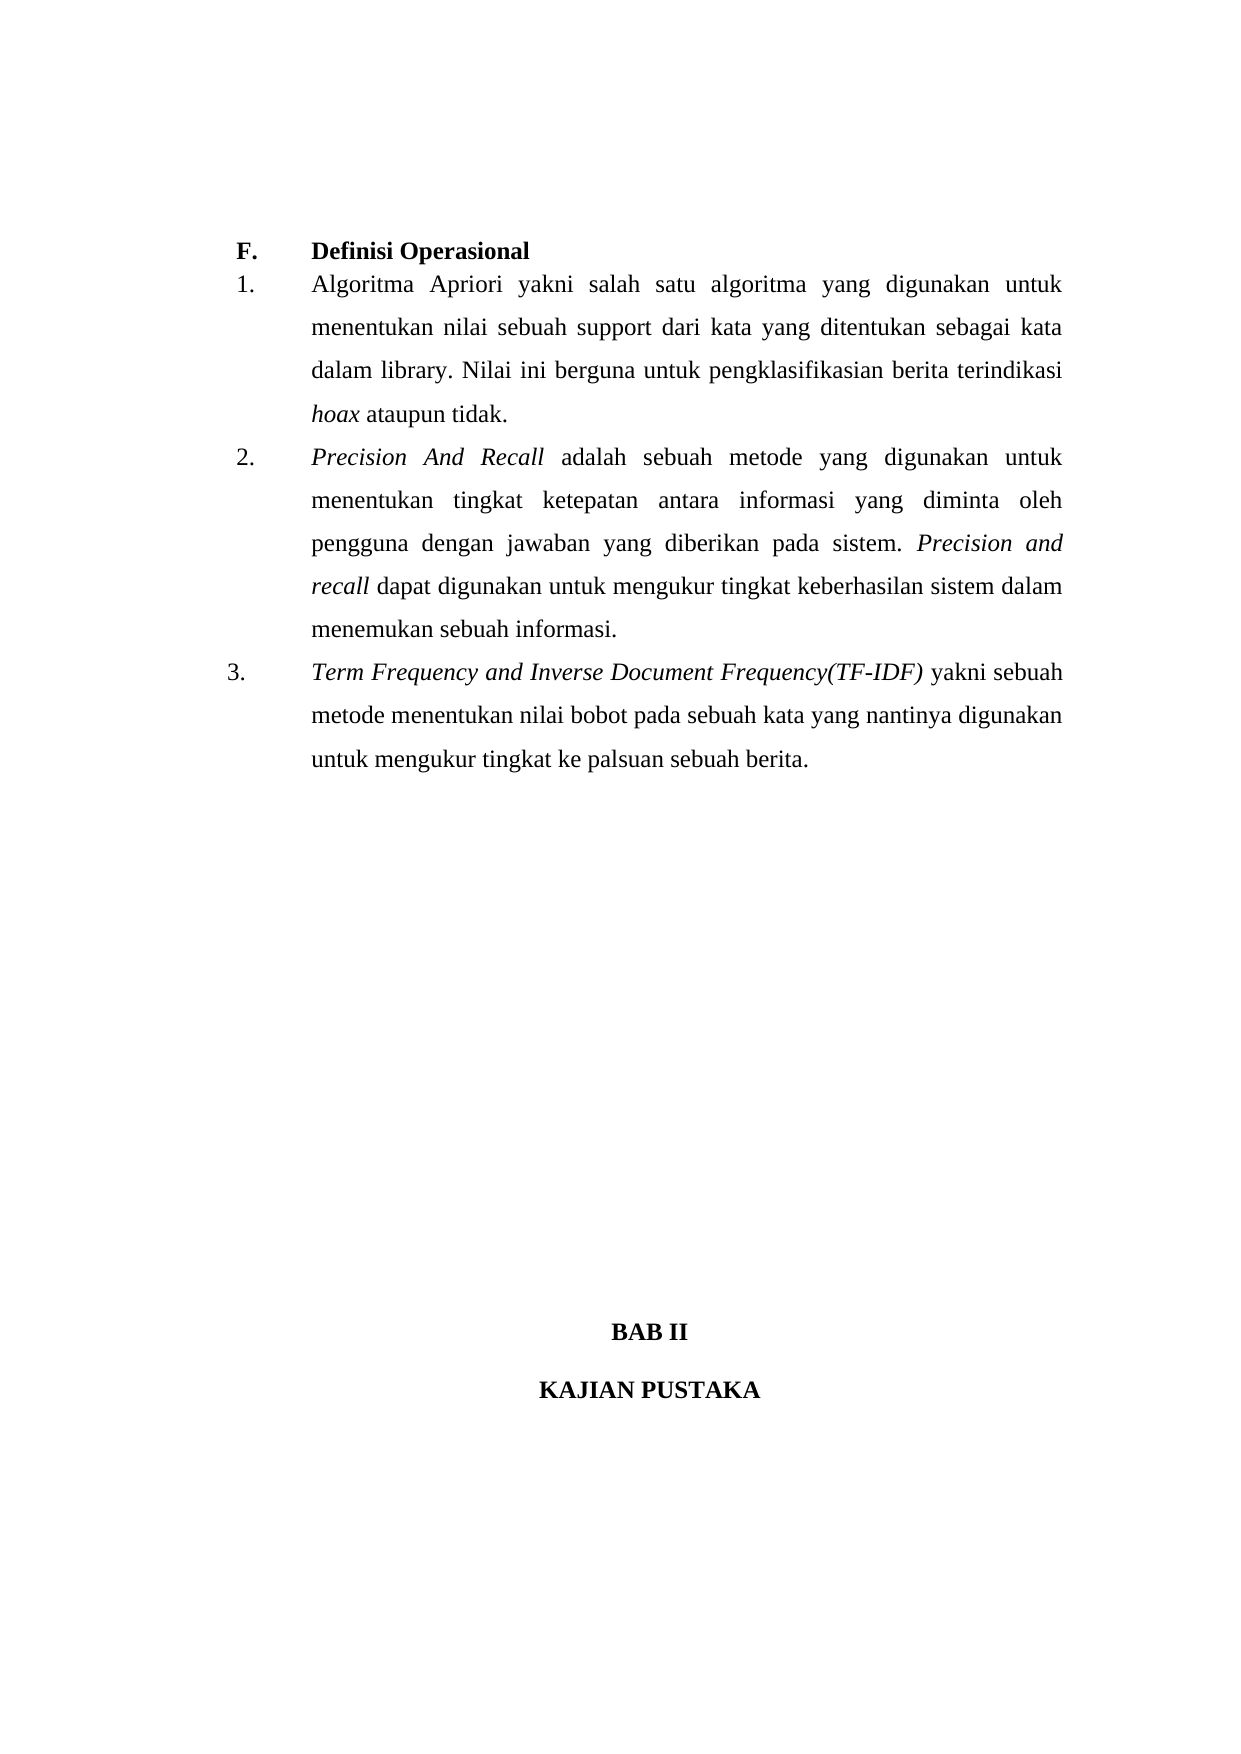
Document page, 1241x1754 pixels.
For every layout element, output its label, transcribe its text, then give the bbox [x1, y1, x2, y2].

text KAJIAN PUSTAKA [236, 1376, 1063, 1404]
text 1. Algoritma Apriori yakni salah satu algoritma yang digunakan untuk menentukan nilai sebuah support dari kata yang ditentukan sebagai kata dalam library. Nilai ini berguna untuk pengklasifikasian berita terindikasi hoax ataupun tidak. [236, 269, 1063, 427]
text 3. Term Frequency and Inverse Document Frequency(TF-IDF) yakni sebuah metode menentukan nilai bobot pada sebuah kata yang nantinya digunakan untuk mengukur tingkat ke palsuan sebuah berita. [227, 657, 1063, 772]
subtitle F. Definisi Operasional [236, 236, 1063, 265]
subtitle BAB II [236, 1317, 1063, 1346]
text 2. Precision And Recall adalah sebuah metode yang digunakan untuk menentukan tingkat ketepatan antara informasi yang diminta oleh pengguna dengan jawaban yang diberikan pada sistem. Precision and recall dapat digunakan untuk mengukur tingkat keberhasilan sistem dalam menemukan sebuah informasi. [236, 442, 1063, 643]
